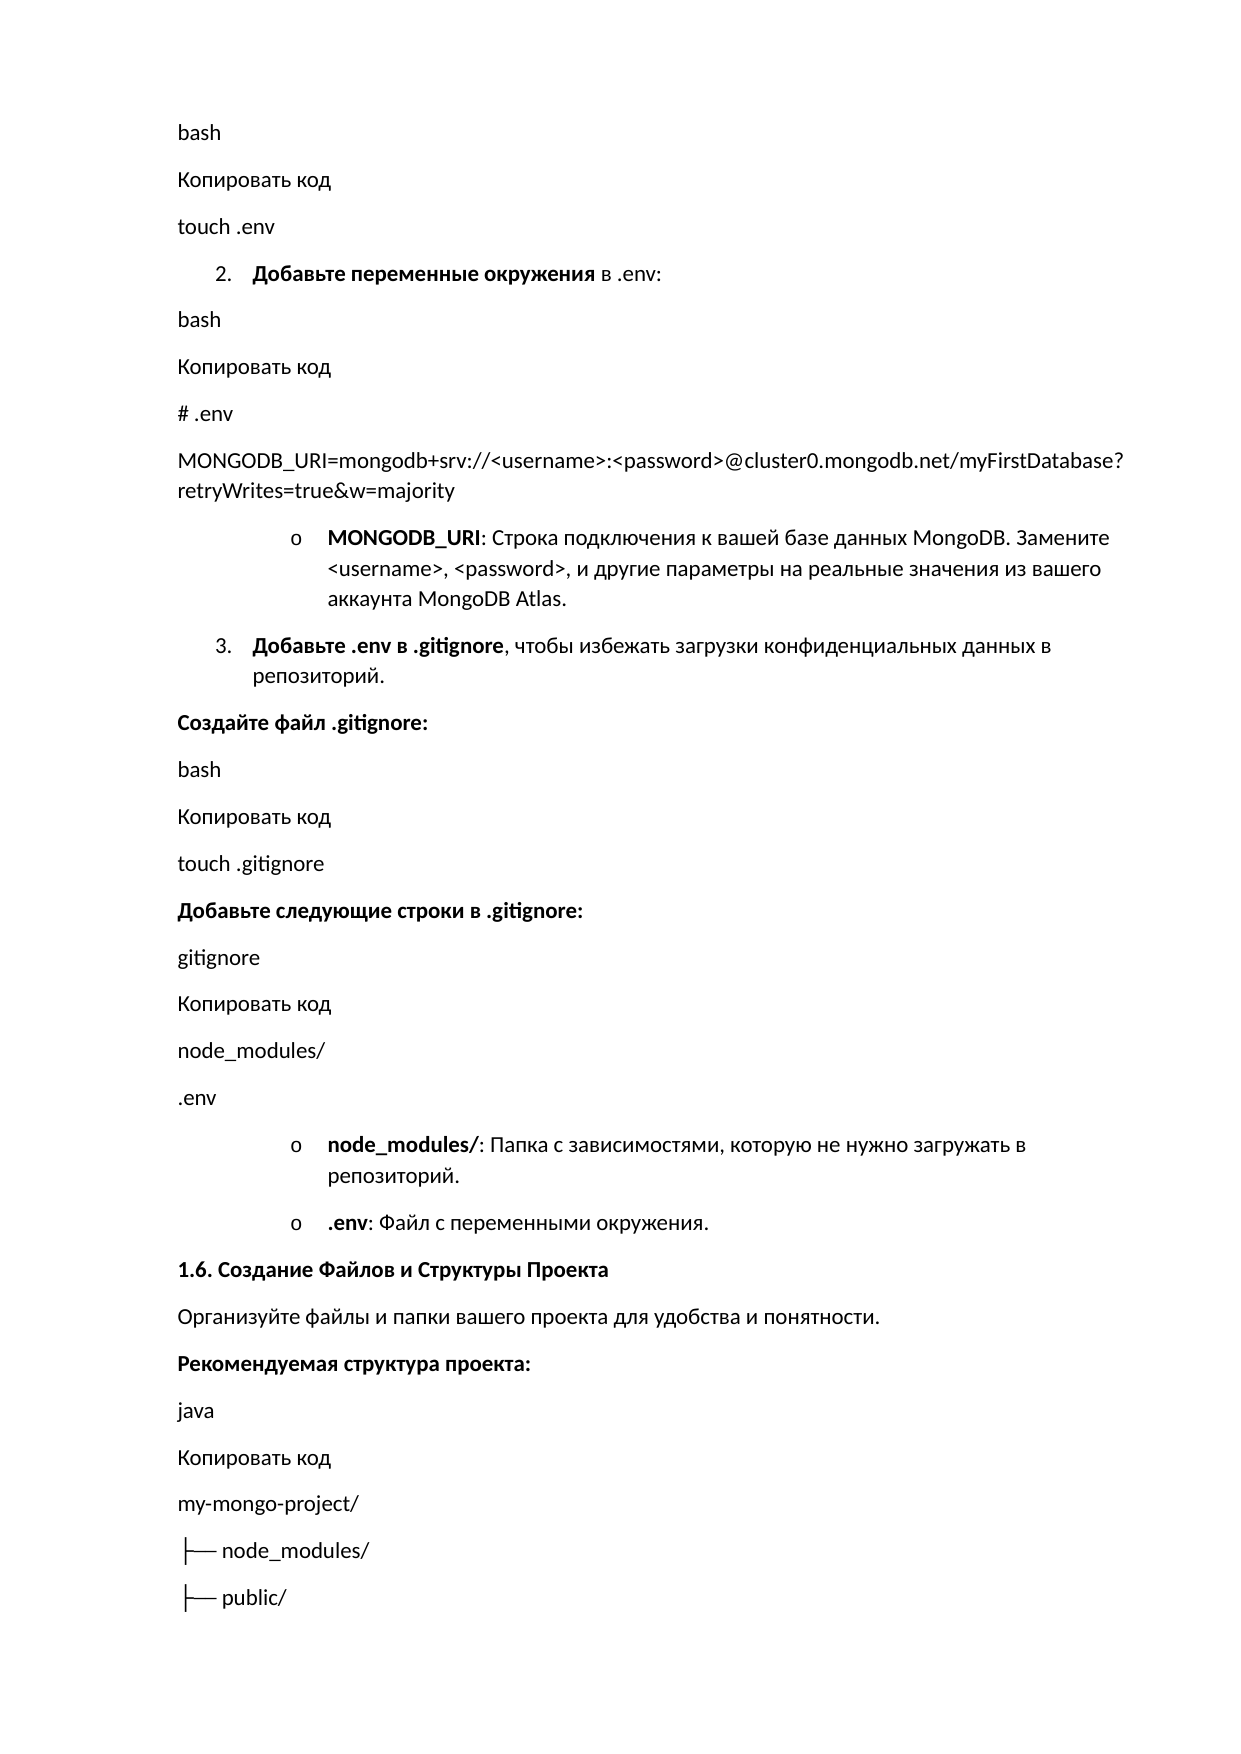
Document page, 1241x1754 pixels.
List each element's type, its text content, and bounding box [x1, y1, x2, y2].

list .env: Файл с переменными окружения. [290, 1208, 1152, 1236]
list Добавьте переменные окружения в .env: [215, 259, 1152, 287]
list Добавьте .env в .gitignore, чтобы избежать загрузки конфиденциальных данных в репозиторий. [215, 631, 1152, 689]
text 1.6. Создание Файлов и Структуры Проекта [177, 1255, 1152, 1283]
text .env [177, 1083, 1152, 1111]
text bash [177, 118, 1152, 146]
text Копировать код [177, 165, 1152, 193]
text ├── public/ [177, 1583, 1152, 1611]
text MONGODB_URI=mongodb+srv://<username>:<password>@cluster0.mongodb.net/myFirstDatabase?retryWrites=true&w=majority [177, 446, 1152, 504]
text touch .gitignore [177, 849, 1152, 877]
text Добавьте следующие строки в .gitignore: [177, 896, 1152, 924]
text Организуйте файлы и папки вашего проекта для удобства и понятности. [177, 1302, 1152, 1330]
text touch .env [177, 212, 1152, 240]
list MONGODB_URI: Строка подключения к вашей базе данных MongoDB. Замените <username>, <password>, и другие параметры на реальные значения из вашего аккаунта MongoDB Atlas. [290, 523, 1152, 612]
text Рекомендуемая структура проекта: [177, 1349, 1152, 1377]
text my-mongo-project/ [177, 1489, 1152, 1517]
text node_modules/ [177, 1036, 1152, 1064]
text Копировать код [177, 1443, 1152, 1471]
text java [177, 1396, 1152, 1424]
text Копировать код [177, 352, 1152, 381]
list node_modules/: Папка с зависимостями, которую не нужно загружать в репозиторий. [290, 1130, 1152, 1189]
text gitignore [177, 943, 1152, 971]
text bash [177, 306, 1152, 334]
text bash [177, 755, 1152, 783]
text Создайте файл .gitignore: [177, 708, 1152, 736]
text Копировать код [177, 802, 1152, 830]
text Копировать код [177, 989, 1152, 1017]
text # .env [177, 399, 1152, 427]
text ├── node_modules/ [177, 1536, 1152, 1564]
